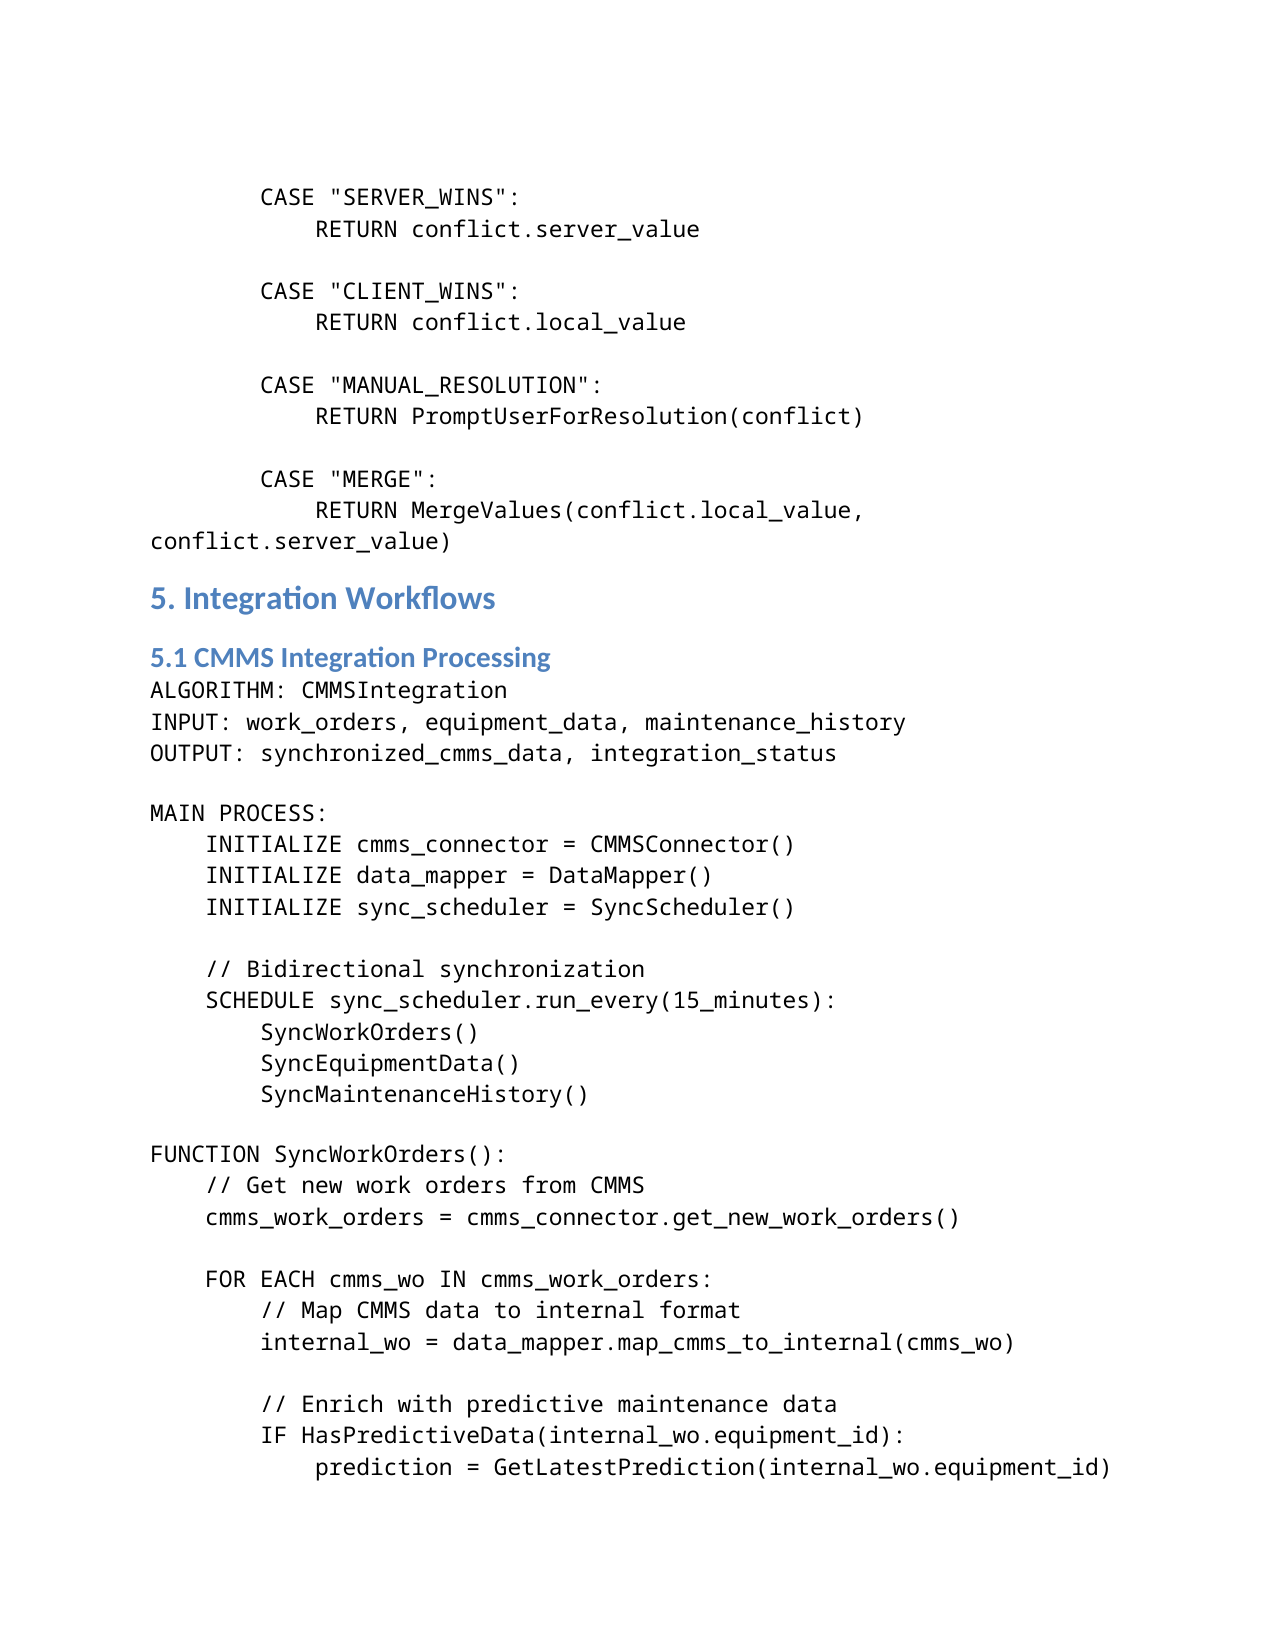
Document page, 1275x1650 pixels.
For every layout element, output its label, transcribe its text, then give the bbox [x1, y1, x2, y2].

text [150, 674, 1125, 1482]
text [150, 150, 1125, 556]
subtitle 5. Integration Workflows [150, 577, 1125, 618]
subtitle 5.1 CMMS Integration Processing [150, 639, 1125, 674]
